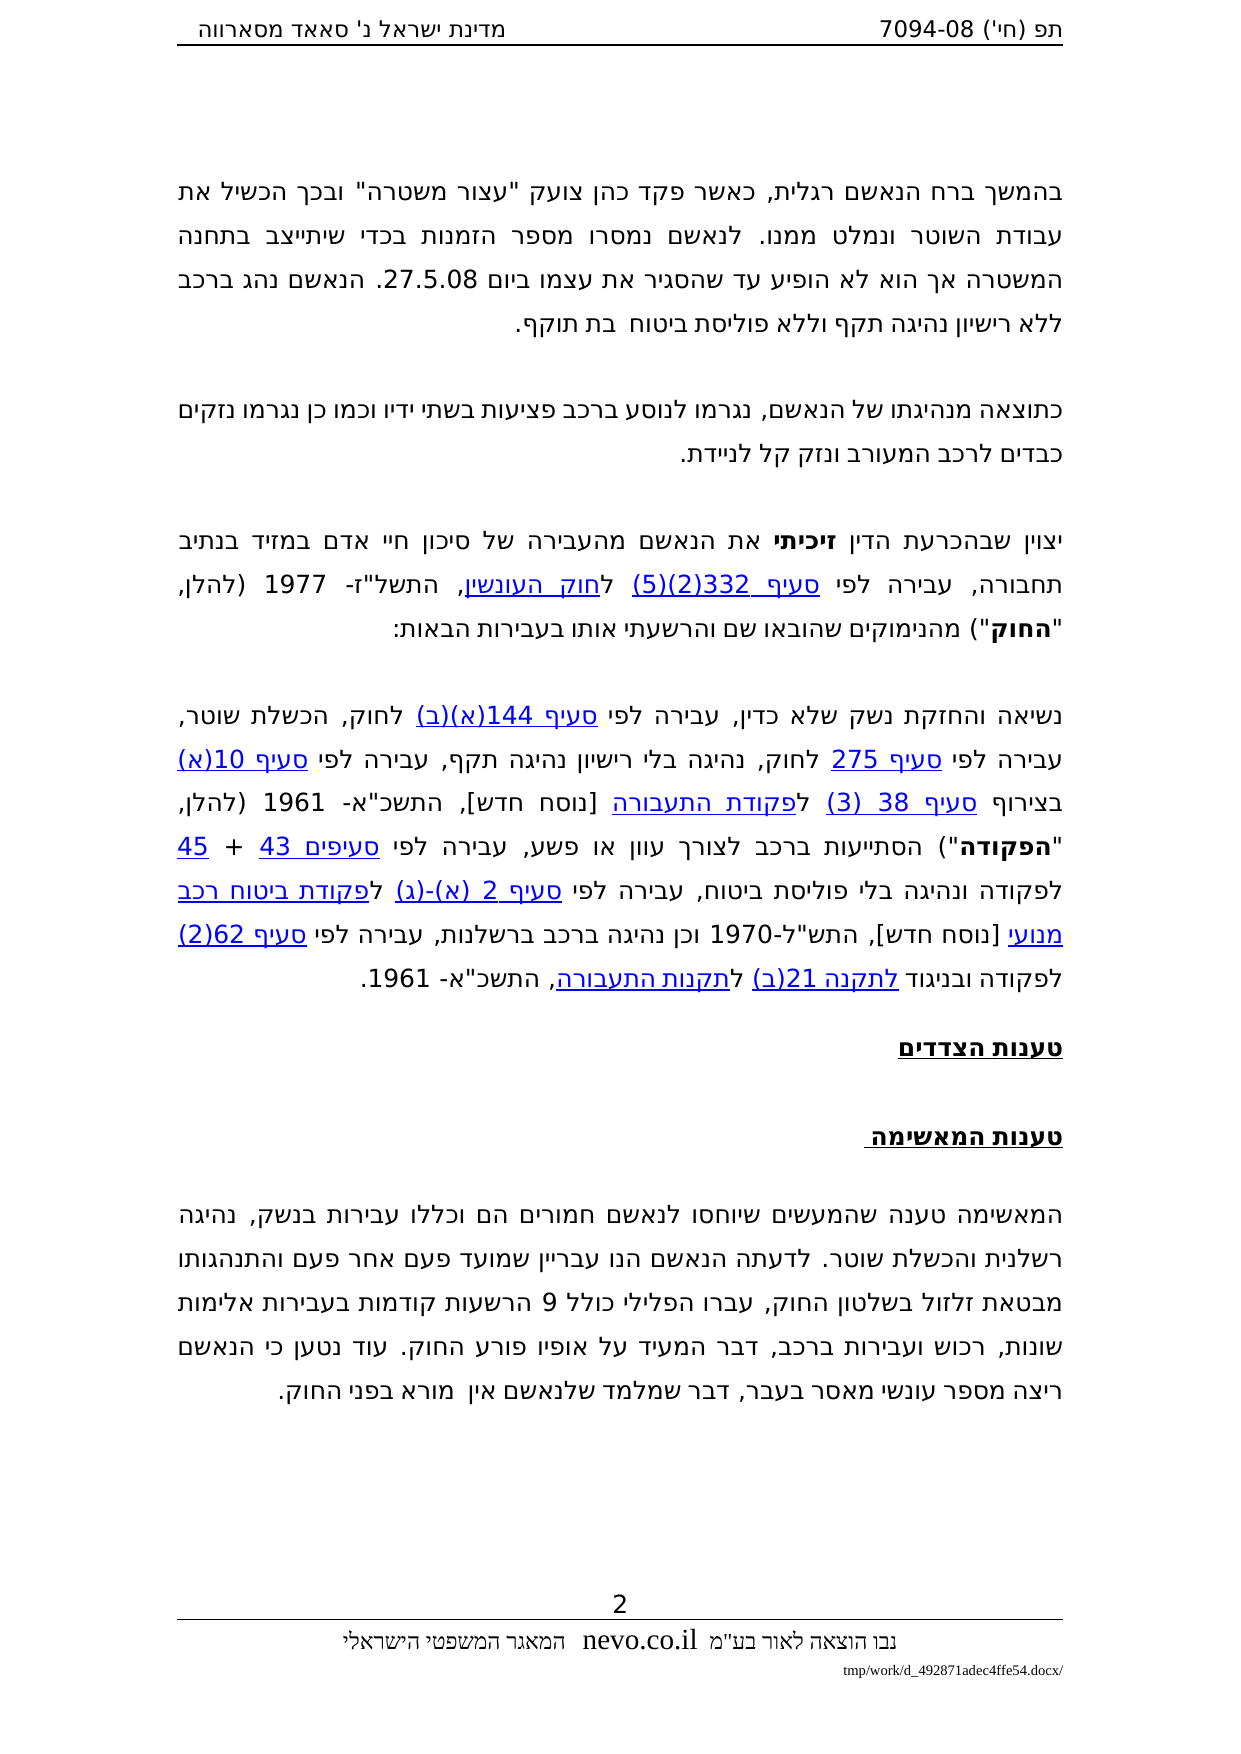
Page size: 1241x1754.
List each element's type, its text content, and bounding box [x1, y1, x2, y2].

text בהמשך ברח הנאשם רגלית, כאשר פקד כהן צועק "עצור משטרה" ובכך הכשיל את עבודת השוטר ונמלט ממנו. לנאשם נמסרו מספר הזמנות בכדי שיתייצב בתחנה המשטרה אך הוא לא הופיע עד שהסגיר את עצמו ביום 27.5.08. הנאשם נהג ברכב ללא רישיון נהיגה תקף וללא פוליסת ביטוח בת תוקף. [177, 177, 1063, 338]
subtitle טענות הצדדים [177, 1033, 1063, 1062]
text כתוצאה מנהיגתו של הנאשם, נגרמו לנוסע ברכב פציעות בשתי ידיו וכמו כן נגרמו נזקים כבדים לרכב המעורב ונזק קל לניידת. [177, 396, 1063, 469]
text יצוין שבהכרעת הדין זיכיתי את הנאשם מהעבירה של סיכון חיי אדם במזיד בנתיב תחבורה, עבירה לפי סעיף 332(2)(5) לחוק העונשין, התשל"ז- 1977 (להלן, "החוק") מהנימוקים שהובאו שם והרשעתי אותו בעבירות הבאות: [177, 526, 1063, 643]
text נשיאה והחזקת נשק שלא כדין, עבירה לפי סעיף 144(א)(ב) לחוק, הכשלת שוטר, עבירה לפי סעיף 275 לחוק, נהיגה בלי רישיון נהיגה תקף, עבירה לפי סעיף 10(א) בצירוף סעיף 38 (3) לפקודת התעבורה [נוסח חדש], התשכ"א- 1961 (להלן, "הפקודה") הסתייעות ברכב לצורך עוון או פשע, עבירה לפי סעיפים 43 + 45 לפקודה ונהיגה בלי פוליסת ביטוח, עבירה לפי סעיף 2 (א)-(ג) לפקודת ביטוח רכב מנועי [נוסח חדש], התש"ל-1970 וכן נהיגה ברכב ברשלנות, עבירה לפי סעיף 62(2) לפקודה ובניגוד לתקנה 21(ב) לתקנות התעבורה, התשכ"א- 1961. [177, 701, 1063, 993]
text המאשימה טענה שהמעשים שיוחסו לנאשם חמורים הם וכללו עבירות בנשק, נהיגה רשלנית והכשלת שוטר. לדעתה הנאשם הנו עבריין שמועד פעם אחר פעם והתנהגותו מבטאת זלזול בשלטון החוק, עברו הפלילי כולל 9 הרשעות קודמות בעבירות אלימות שונות, רכוש ועבירות ברכב, דבר המעיד על אופיו פורע החוק. עוד נטען כי הנאשם ריצה מספר עונשי מאסר בעבר, דבר שמלמד שלנאשם אין מורא בפני החוק. [177, 1201, 1063, 1405]
subtitle טענות המאשימה [177, 1122, 1063, 1151]
